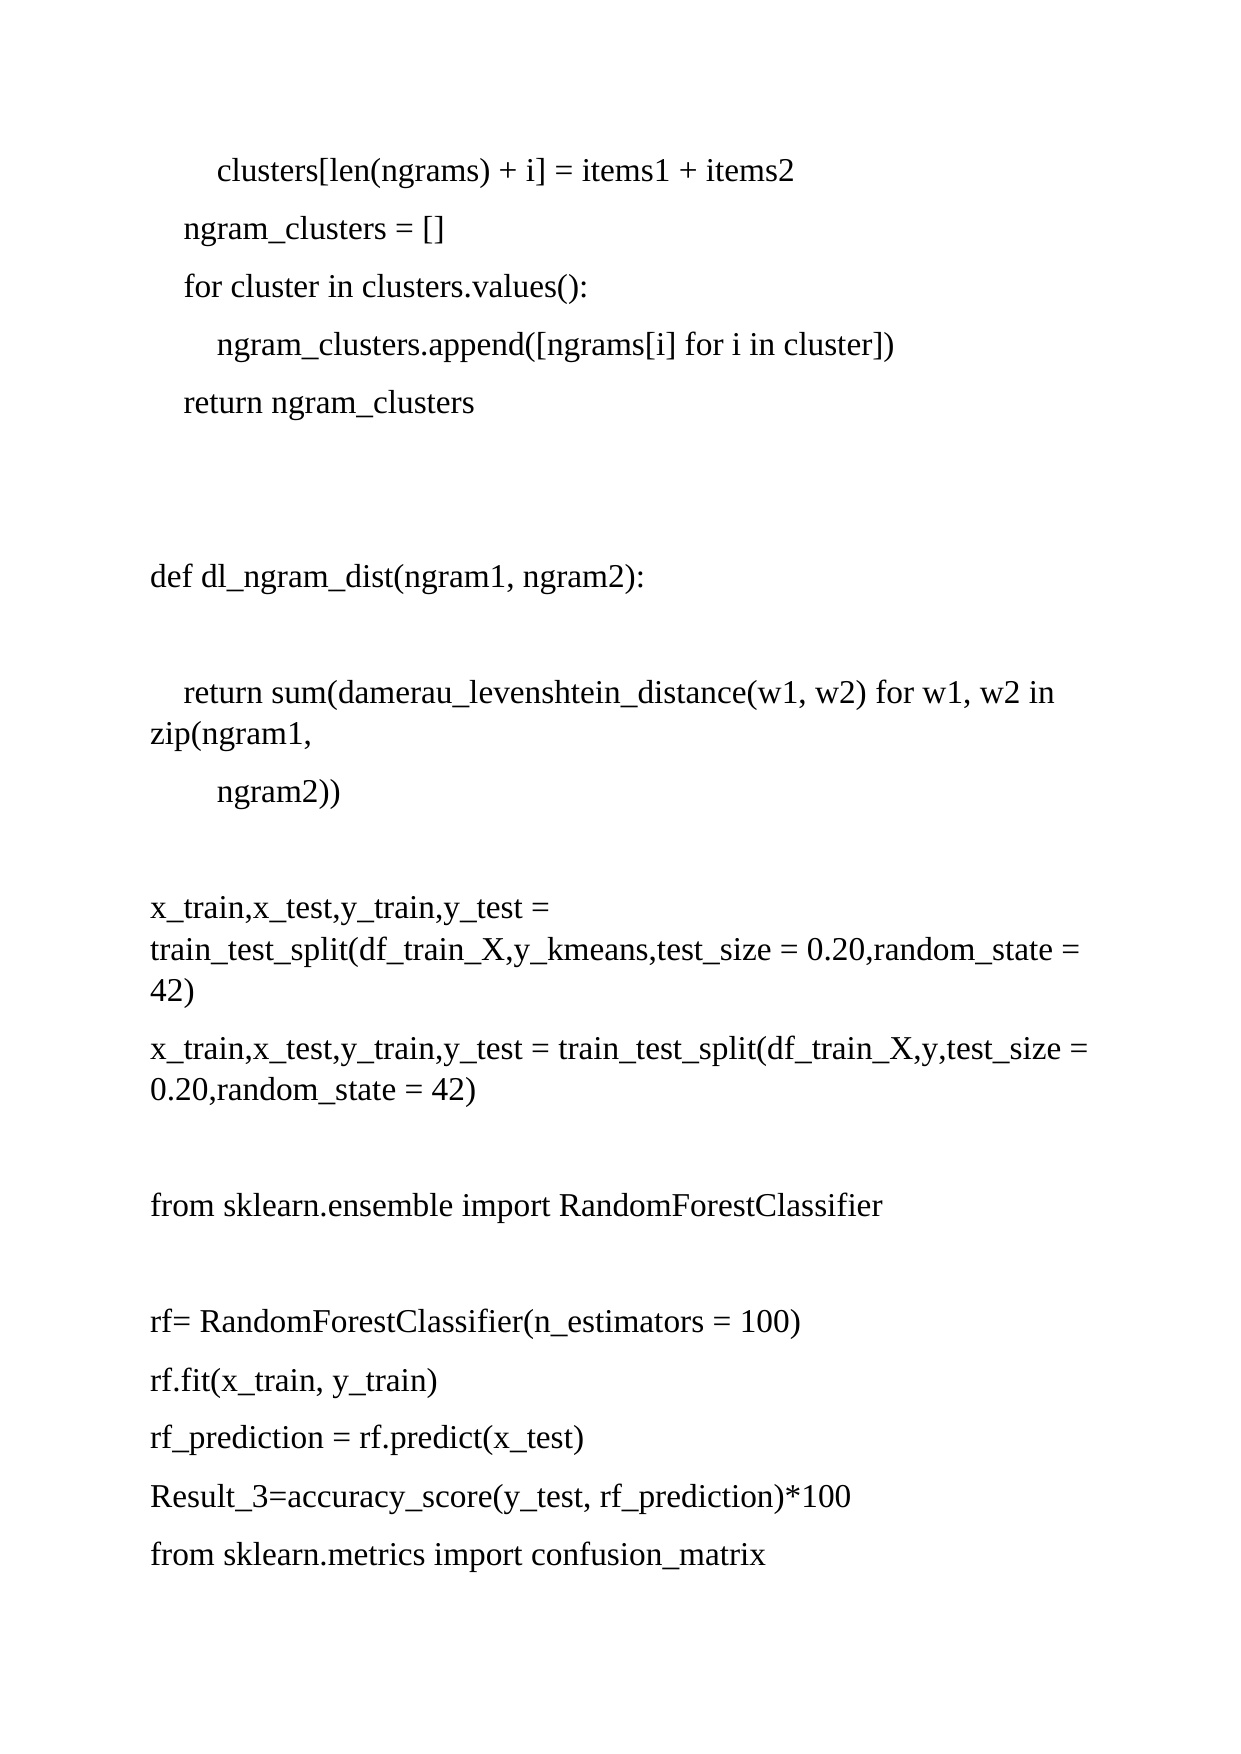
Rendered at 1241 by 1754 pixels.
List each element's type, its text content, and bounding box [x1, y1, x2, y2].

text x_train,x_test,y_train,y_test = train_test_split(df_train_X,y,test_size = 0.20,random_state = 42) [150, 1028, 1090, 1108]
text for cluster in clusters.values(): [150, 266, 1090, 304]
text clusters[len(ngrams) + i] = items1 + items2 [150, 150, 1090, 188]
text rf= RandomForestClassifier(n_estimators = 100) [150, 1302, 1090, 1340]
text return sum(damerau_levenshtein_distance(w1, w2) for w1, w2 in zip(ngram1, [150, 672, 1090, 752]
text from sklearn.ensemble import RandomForestClassifier [150, 1186, 1090, 1224]
text ngram2)) [150, 772, 1090, 810]
text rf.fit(x_train, y_train) [150, 1360, 1090, 1398]
text x_train,x_test,y_train,y_test = train_test_split(df_train_X,y_kmeans,test_size = 0.20,random_state = 42) [150, 888, 1090, 1009]
text def dl_ngram_dist(ngram1, ngram2): [150, 556, 1090, 594]
text return ngram_clusters [150, 382, 1090, 420]
text ngram_clusters.append([ngrams[i] for i in cluster]) [150, 324, 1090, 362]
text ngram_clusters = [] [150, 208, 1090, 246]
text Result_3=accuracy_score(y_test, rf_prediction)*100 [150, 1476, 1090, 1514]
text rf_prediction = rf.predict(x_test) [150, 1418, 1090, 1456]
text from sklearn.metrics import confusion_matrix [150, 1534, 1090, 1572]
